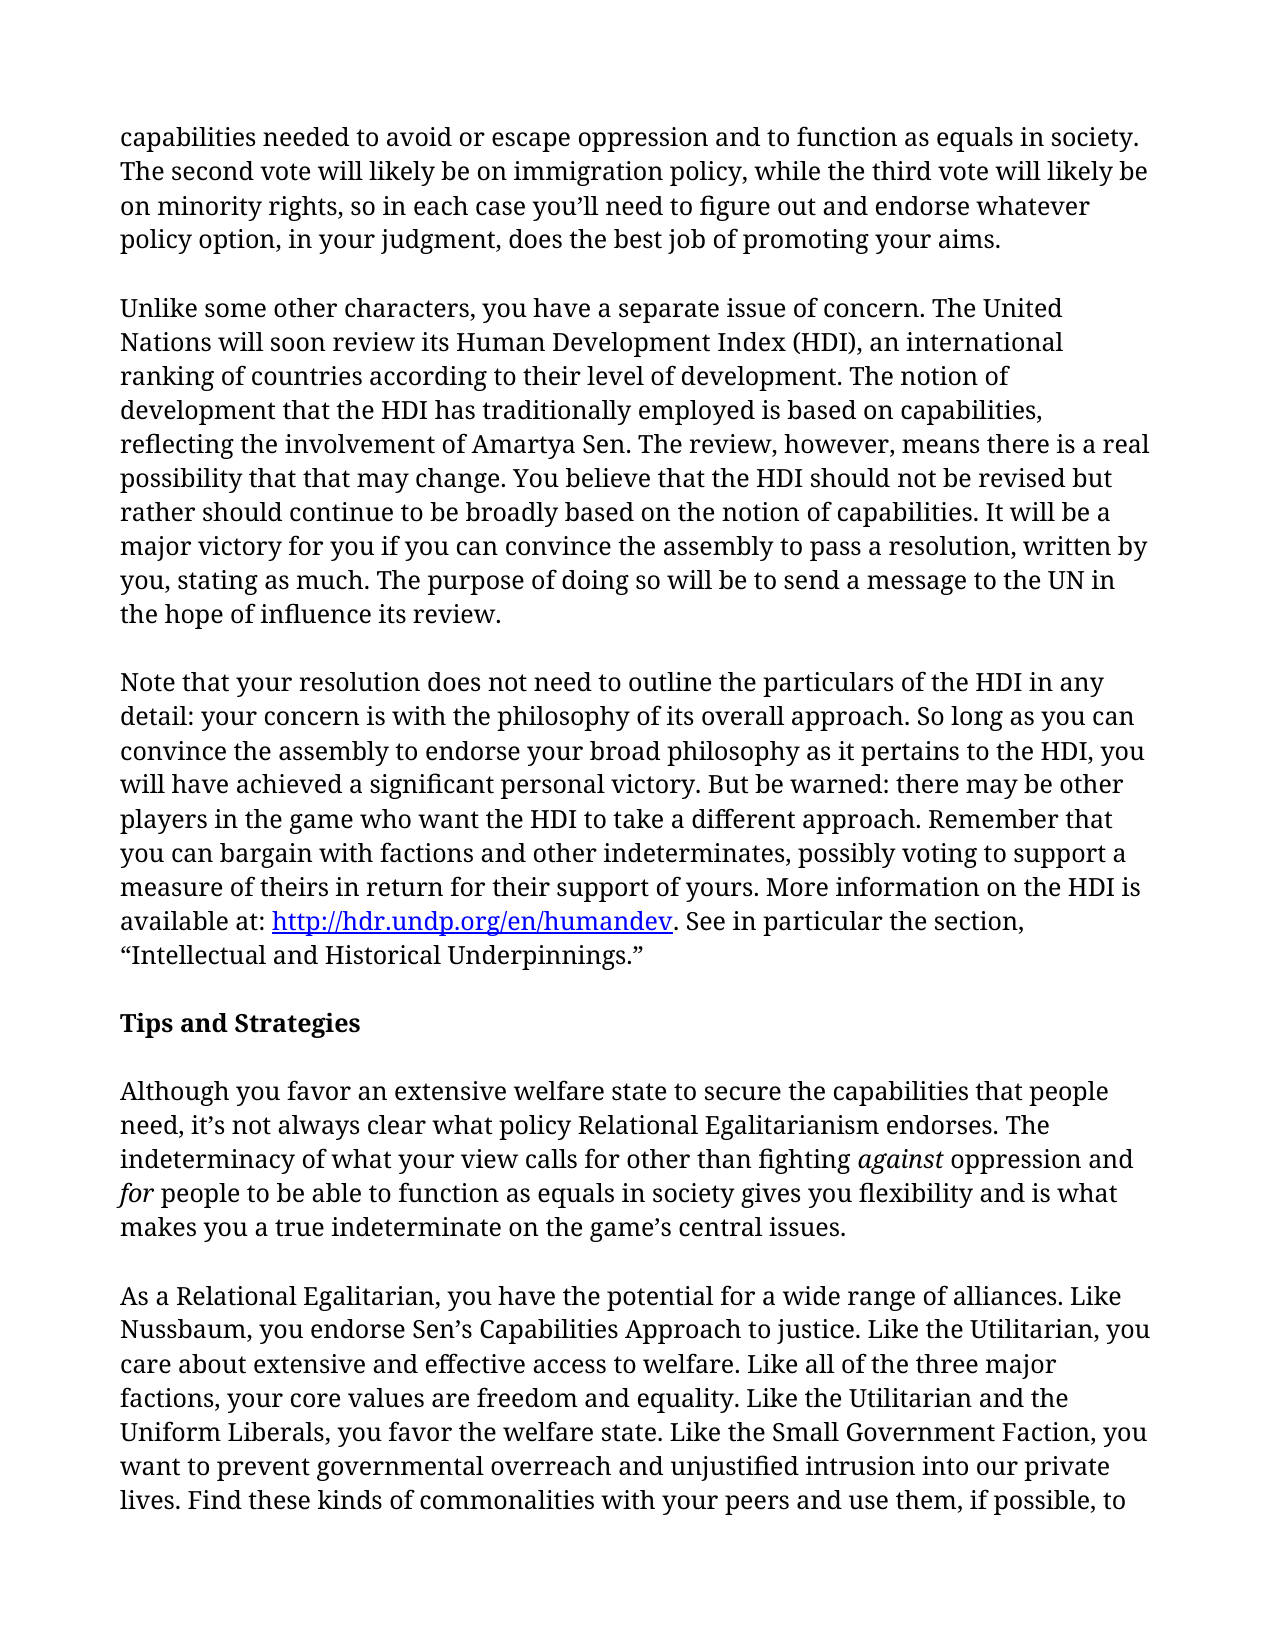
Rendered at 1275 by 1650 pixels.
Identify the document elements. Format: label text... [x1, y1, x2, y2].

text Although you favor an extensive welfare state to secure the capabilities that people need, it’s not always clear what policy Relational Egalitarianism endorses. The indeterminacy of what your view calls for other than fighting against oppression and for people to be able to function as equals in society gives you flexibility and is what makes you a true indeterminate on the game’s central issues. [120, 1074, 1155, 1244]
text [120, 1278, 1155, 1517]
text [120, 120, 1155, 256]
text Note that your resolution does not need to outline the particulars of the HDI in any detail: your concern is with the philosophy of its overall approach. So long as you can convince the assembly to endorse your broad philosophy as it pertains to the HDI, you will have achieved a significant personal victory. But be warned: there may be other players in the game who want the HDI to take a different approach. Remember that you can bargain with factions and other indeterminates, possibly voting to support a measure of theirs in return for their support of yours. More information on the HDI is available at: http://hdr.undp.org/en/humandev. See in particular the section, “Intellectual and Historical Underpinnings.” [120, 665, 1155, 972]
text Unlike some other characters, you have a separate issue of concern. The United Nations will soon review its Human Development Index (HDI), an international ranking of countries according to their level of development. The notion of development that the HDI has traditionally employed is based on capabilities, reflecting the involvement of Amartya Sen. The review, however, means there is a real possibility that that may change. You believe that the HDI should not be revised but rather should continue to be broadly based on the notion of capabilities. It will be a major victory for you if you can convince the assembly to pass a resolution, written by you, stating as much. The purpose of doing so will be to send a message to the UN in the hope of influence its review. [120, 290, 1155, 631]
text Tips and Strategies [120, 1006, 1155, 1040]
